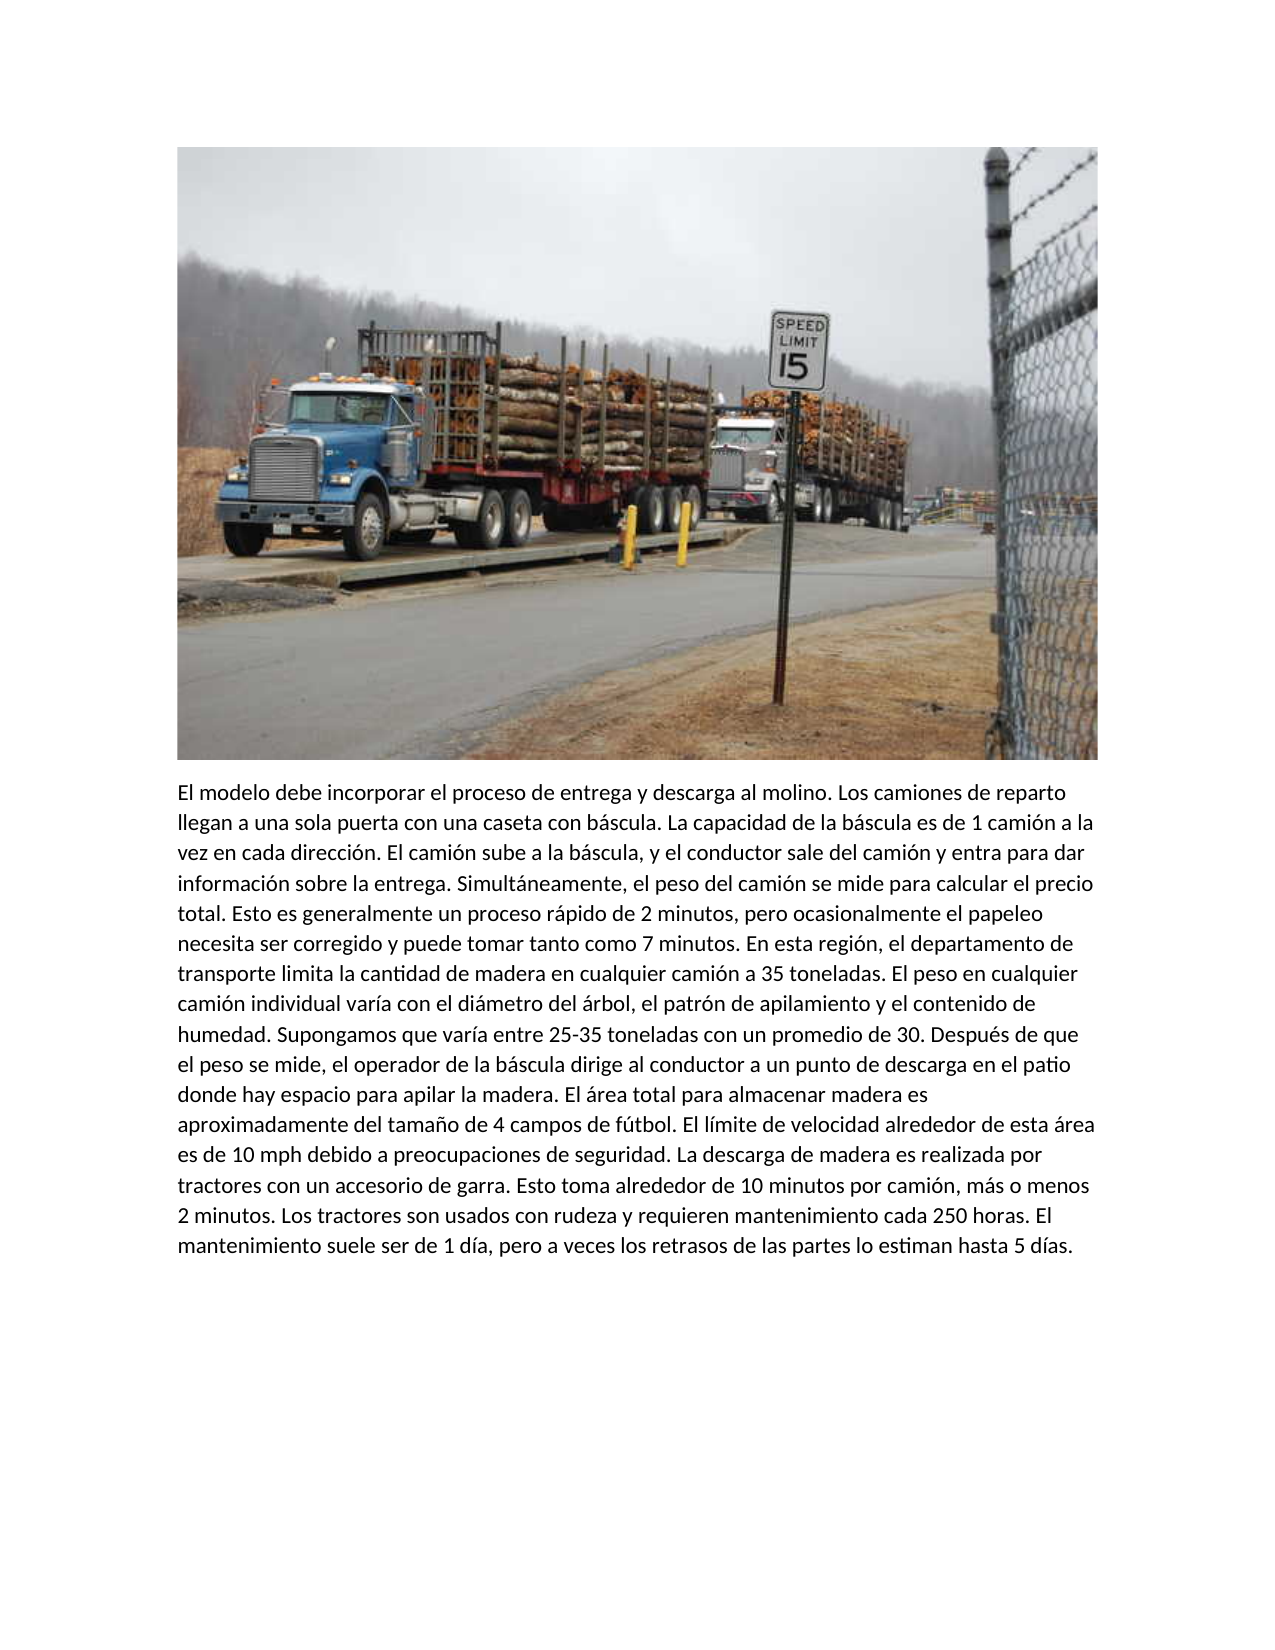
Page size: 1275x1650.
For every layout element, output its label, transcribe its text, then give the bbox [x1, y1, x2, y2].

picture [177, 147, 1098, 760]
text El modelo debe incorporar el proceso de entrega y descarga al molino. Los camiones de reparto llegan a una sola puerta con una caseta con báscula. La capacidad de la báscula es de 1 camión a la vez en cada dirección. El camión sube a la báscula, y el conductor sale del camión y entra para dar información sobre la entrega. Simultáneamente, el peso del camión se mide para calcular el precio total. Esto es generalmente un proceso rápido de 2 minutos, pero ocasionalmente el papeleo necesita ser corregido y puede tomar tanto como 7 minutos. En esta región, el departamento de transporte limita la cantidad de madera en cualquier camión a 35 toneladas. El peso en cualquier camión individual varía con el diámetro del árbol, el patrón de apilamiento y el contenido de humedad. Supongamos que varía entre 25-35 toneladas con un promedio de 30. Después de que el peso se mide, el operador de la báscula dirige al conductor a un punto de descarga en el patio donde hay espacio para apilar la madera. El área total para almacenar madera es aproximadamente del tamaño de 4 campos de fútbol. El límite de velocidad alrededor de esta área es de 10 mph debido a preocupaciones de seguridad. La descarga de madera es realizada por tractores con un accesorio de garra. Esto toma alrededor de 10 minutos por camión, más o menos 2 minutos. Los tractores son usados con rudeza y requieren mantenimiento cada 250 horas. El mantenimiento suele ser de 1 día, pero a veces los retrasos de las partes lo estiman hasta 5 días. [177, 778, 1098, 1259]
